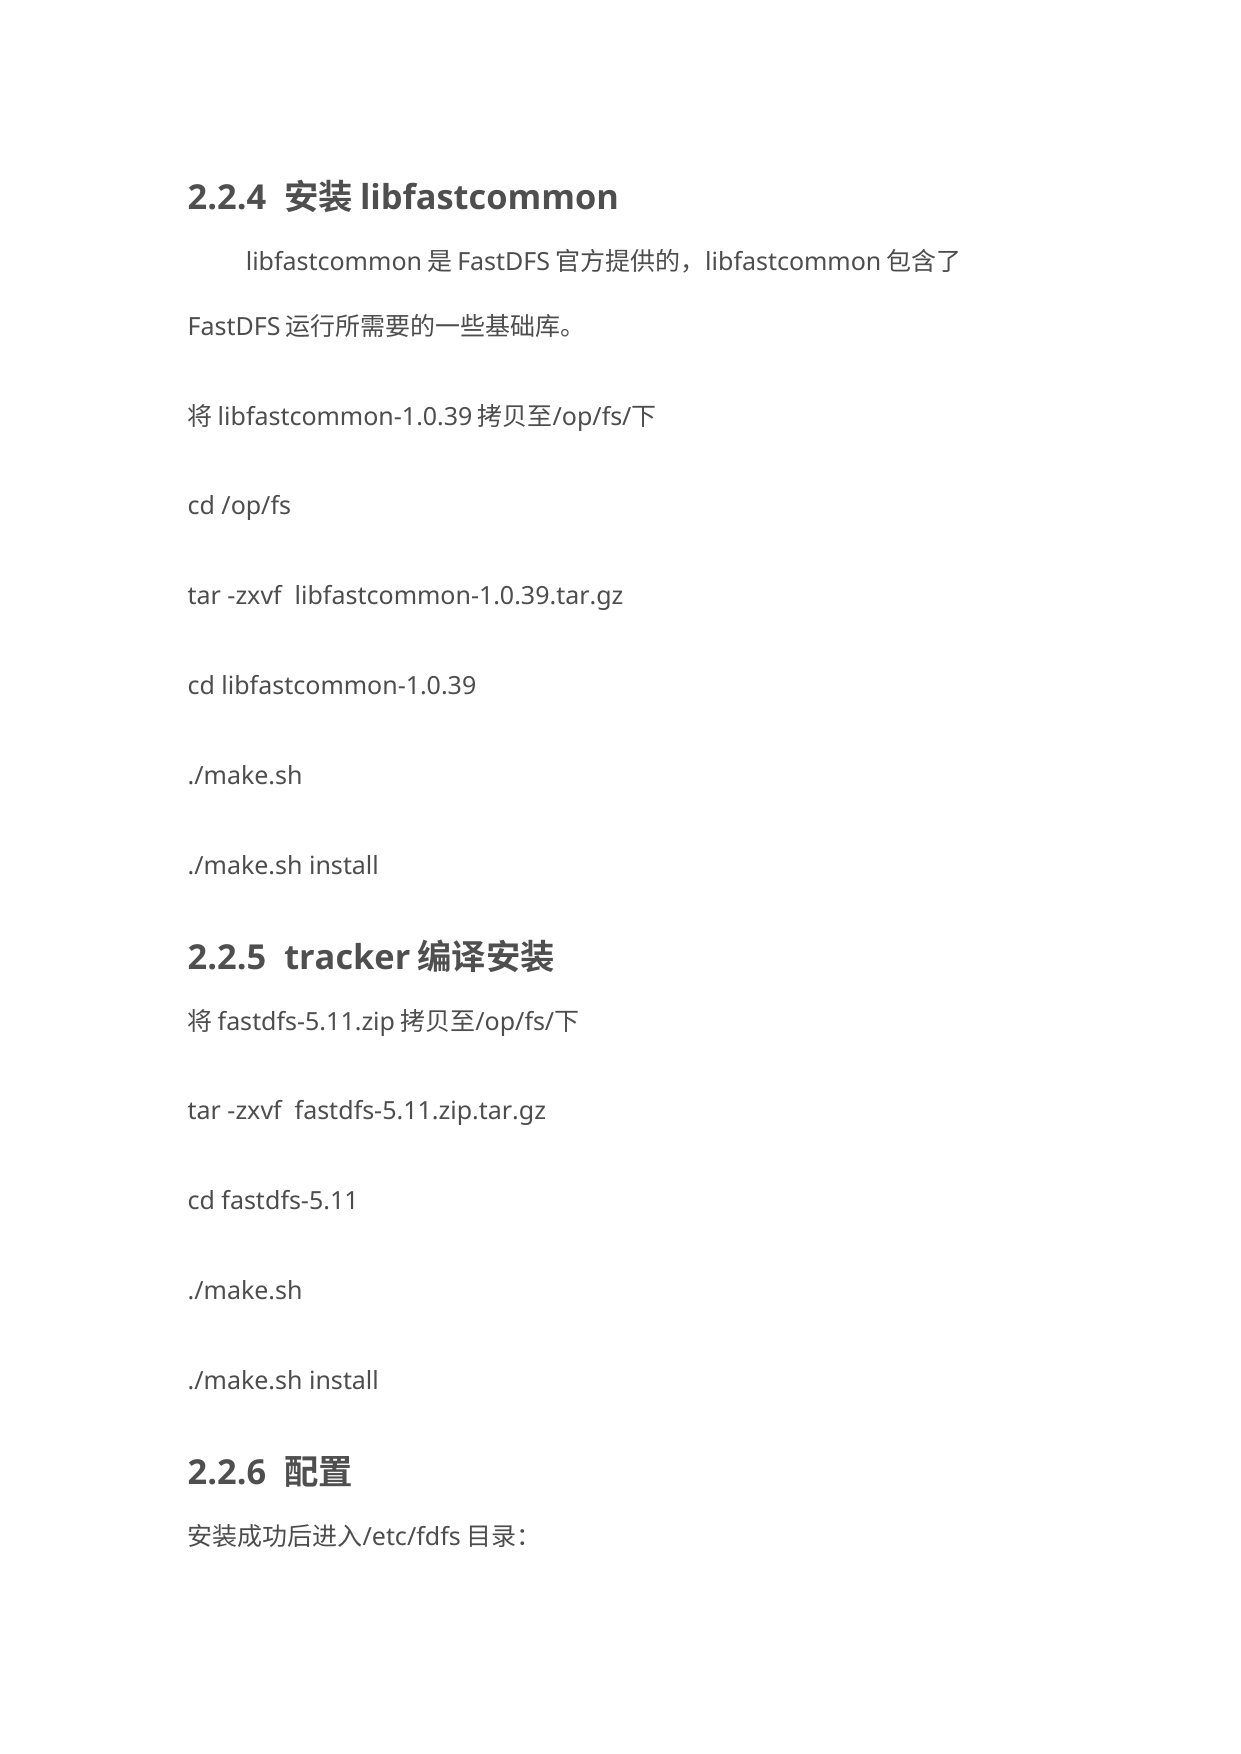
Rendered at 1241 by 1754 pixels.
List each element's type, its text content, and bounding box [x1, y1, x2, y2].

text ./make.sh [187, 1257, 1053, 1322]
text 2.2.6 配置 [187, 1437, 1053, 1502]
text 安装成功后进入/etc/fdfs目录： [187, 1502, 1053, 1567]
text tar -zxvf libfastcommon-1.0.39.tar.gz [187, 562, 1053, 627]
text tar -zxvf fastdfs-5.11.zip.tar.gz [187, 1077, 1053, 1142]
text cd /op/fs [187, 472, 1053, 537]
text ./make.sh [187, 742, 1053, 807]
text ./make.sh install [187, 832, 1053, 897]
text 将libfastcommon-1.0.39拷贝至/op/fs/下 [187, 382, 1053, 447]
text cd libfastcommon-1.0.39 [187, 652, 1053, 717]
text 2.2.4 安装libfastcommon [187, 162, 1053, 227]
text 将fastdfs-5.11.zip拷贝至/op/fs/下 [187, 987, 1053, 1052]
text libfastcommon是FastDFS官方提供的，libfastcommon包含了FastDFS运行所需要的一些基础库。 [187, 227, 1053, 357]
text ./make.sh install [187, 1347, 1053, 1412]
text 2.2.5 tracker编译安装 [187, 922, 1053, 987]
text cd fastdfs-5.11 [187, 1167, 1053, 1232]
